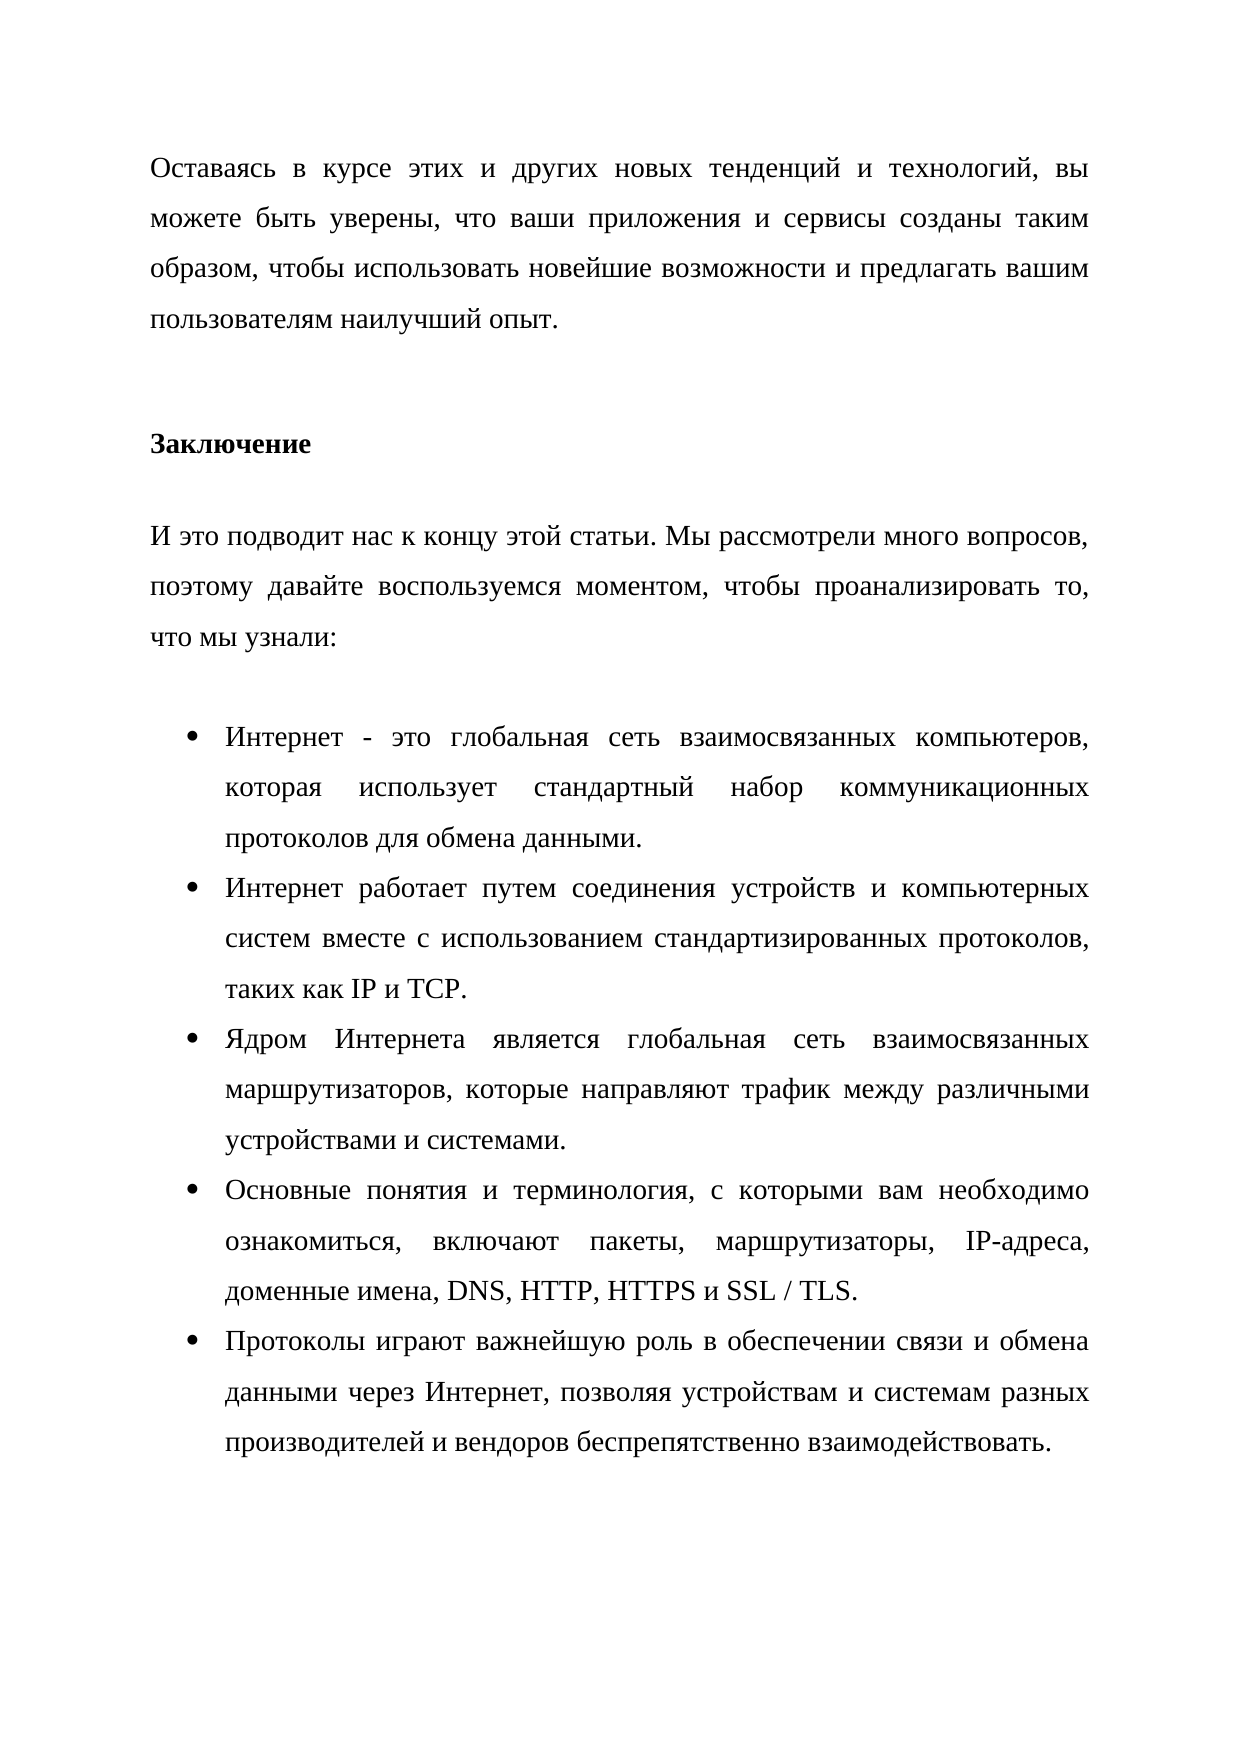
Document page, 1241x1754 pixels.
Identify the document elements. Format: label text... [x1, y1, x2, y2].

text Оставаясь в курсе этих и других новых тенденций и технологий, вы можете быть уверены, что ваши приложения и сервисы созданы таким образом, чтобы использовать новейшие возможности и предлагать вашим пользователям наилучший опыт. [150, 150, 1090, 334]
list Интернет - это глобальная сеть взаимосвязанных компьютеров, которая использует стандартный набор коммуникационных протоколов для обмена данными. [187, 719, 1090, 853]
list Основные понятия и терминология, с которыми вам необходимо ознакомиться, включают пакеты, маршрутизаторы, IP-адреса, доменные имена, DNS, HTTP, HTTPS и SSL / TLS. [187, 1172, 1090, 1307]
list Ядром Интернета является глобальная сеть взаимосвязанных маршрутизаторов, которые направляют трафик между различными устройствами и системами. [187, 1021, 1090, 1156]
list Протоколы играют важнейшую роль в обеспечении связи и обмена данными через Интернет, позволяя устройствам и системам разных производителей и вендоров беспрепятственно взаимодействовать. [187, 1323, 1090, 1458]
subtitle Заключение [150, 426, 1090, 460]
text И это подводит нас к концу этой статьи. Мы рассмотрели много вопросов, поэтому давайте воспользуемся моментом, чтобы проанализировать то, что мы узнали: [150, 518, 1090, 652]
list Интернет работает путем соединения устройств и компьютерных систем вместе с использованием стандартизированных протоколов, таких как IP и TCP. [187, 870, 1090, 1004]
